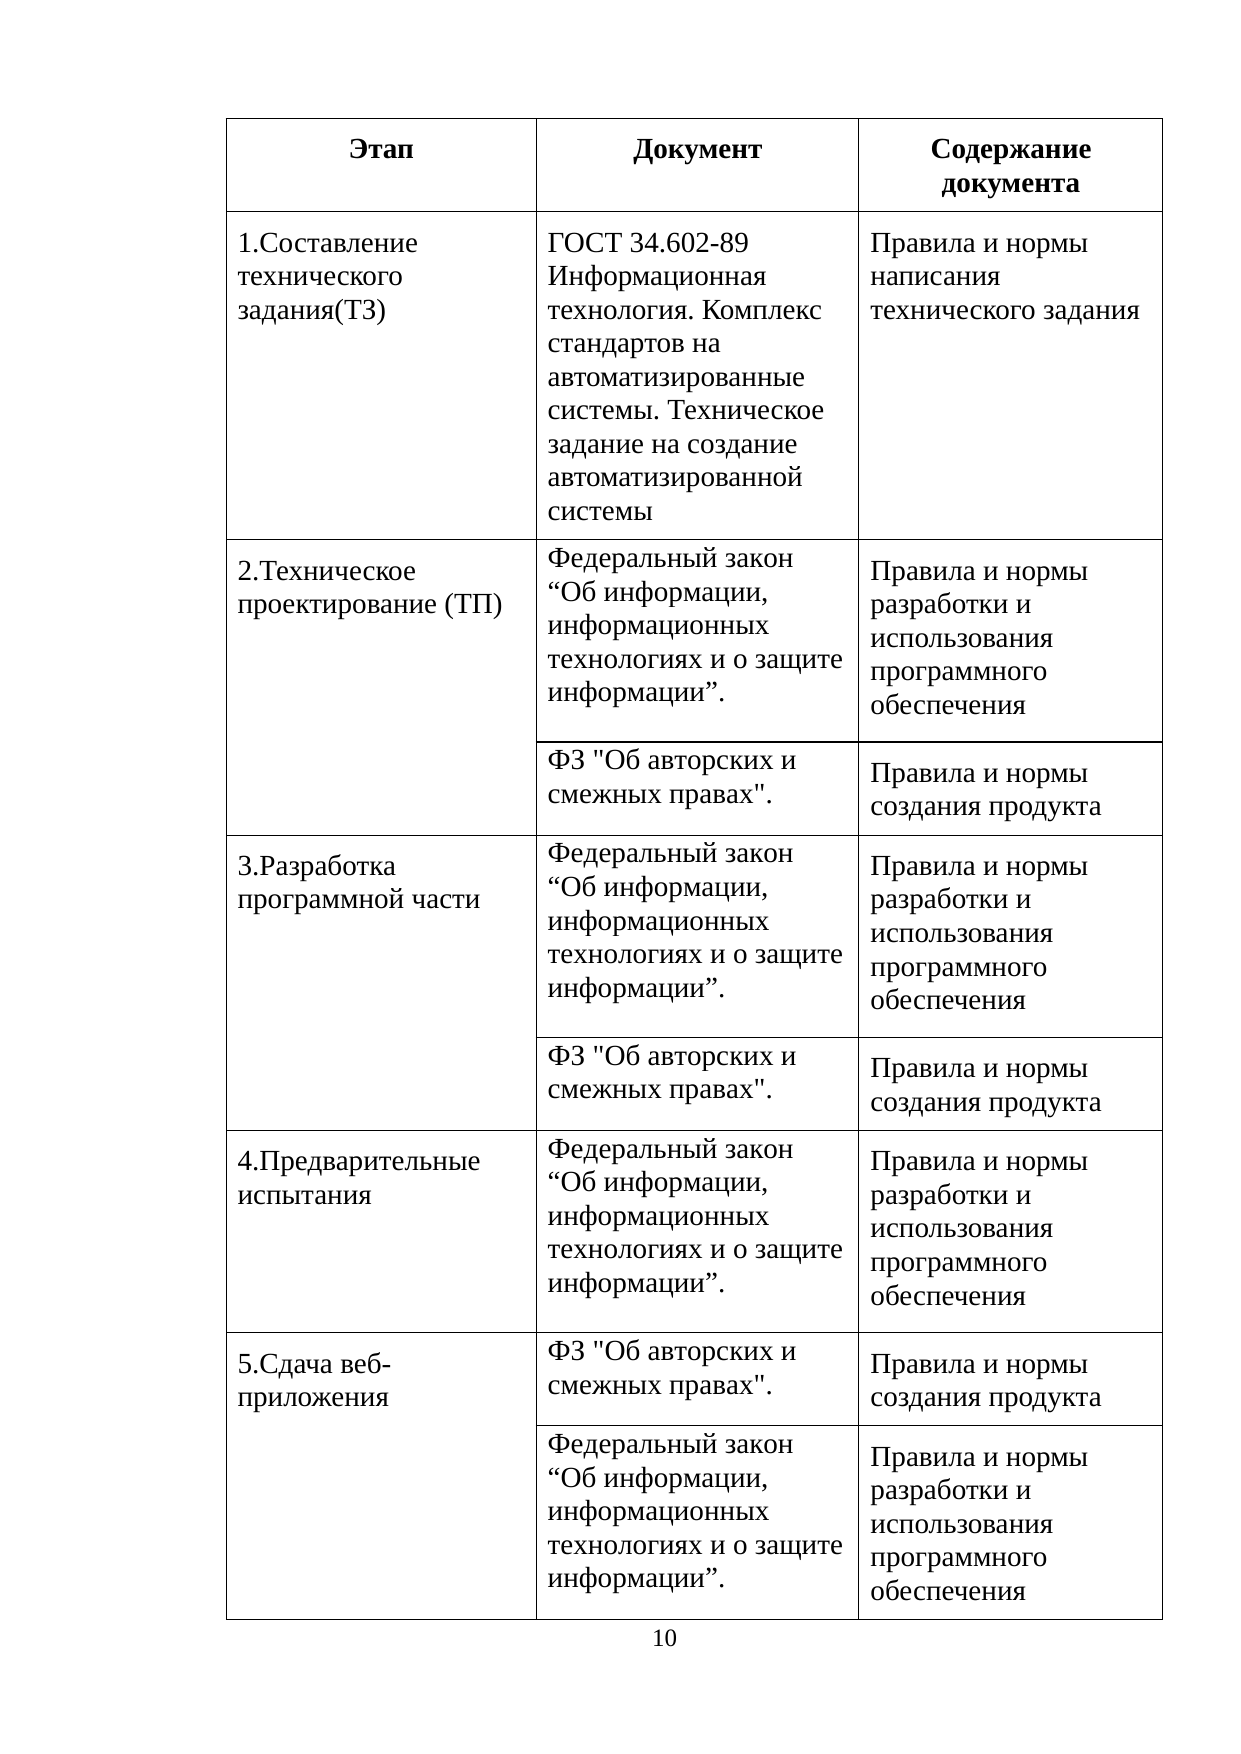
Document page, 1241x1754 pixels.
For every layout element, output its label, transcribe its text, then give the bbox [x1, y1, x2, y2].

table_cell Правила и нормы написания технического задания [859, 212, 1162, 539]
table_cell Правила и нормы создания продукта [859, 1333, 1162, 1425]
table_cell Федеральный закон “Об информации, информационных технологиях и о защите информации”. [537, 540, 858, 741]
table_cell 5.Сдача веб-приложения [227, 1333, 536, 1619]
table_cell Федеральный закон “Об информации, информационных технологиях и о защите информации”. [537, 836, 858, 1037]
table_cell Правила и нормы создания продукта [859, 743, 1162, 834]
table_cell Федеральный закон “Об информации, информационных технологиях и о защите информации”. [537, 1131, 858, 1332]
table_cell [859, 1426, 1162, 1619]
table_cell 1.Составление технического задания(ТЗ) [227, 212, 536, 539]
table_cell Правила и нормы разработки и использования программного обеспечения [859, 540, 1162, 741]
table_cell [537, 1426, 858, 1619]
table_cell Правила и нормы создания продукта [859, 1038, 1162, 1130]
table_cell 4.Предварительные испытания [227, 1131, 536, 1332]
table_header Содержание документа [859, 119, 1162, 211]
table_cell Правила и нормы разработки и использования программного обеспечения [859, 836, 1162, 1037]
table_cell ФЗ "Об авторских и смежных правах". [537, 1038, 858, 1130]
table_cell 2.Техническое проектирование (ТП) [227, 540, 536, 834]
table_cell ФЗ "Об авторских и смежных правах". [537, 743, 858, 834]
table_cell Правила и нормы разработки и использования программного обеспечения [859, 1131, 1162, 1332]
table_cell ФЗ "Об авторских и смежных правах". [537, 1333, 858, 1425]
table_cell ГОСТ 34.602-89 Информационная технология. Комплекс стандартов на автоматизированные системы. Техническое задание на создание автоматизированной системы [537, 212, 858, 539]
table_cell 3.Разработка программной части [227, 836, 536, 1130]
table_header Этап [227, 119, 536, 211]
table_header Документ [537, 119, 858, 211]
